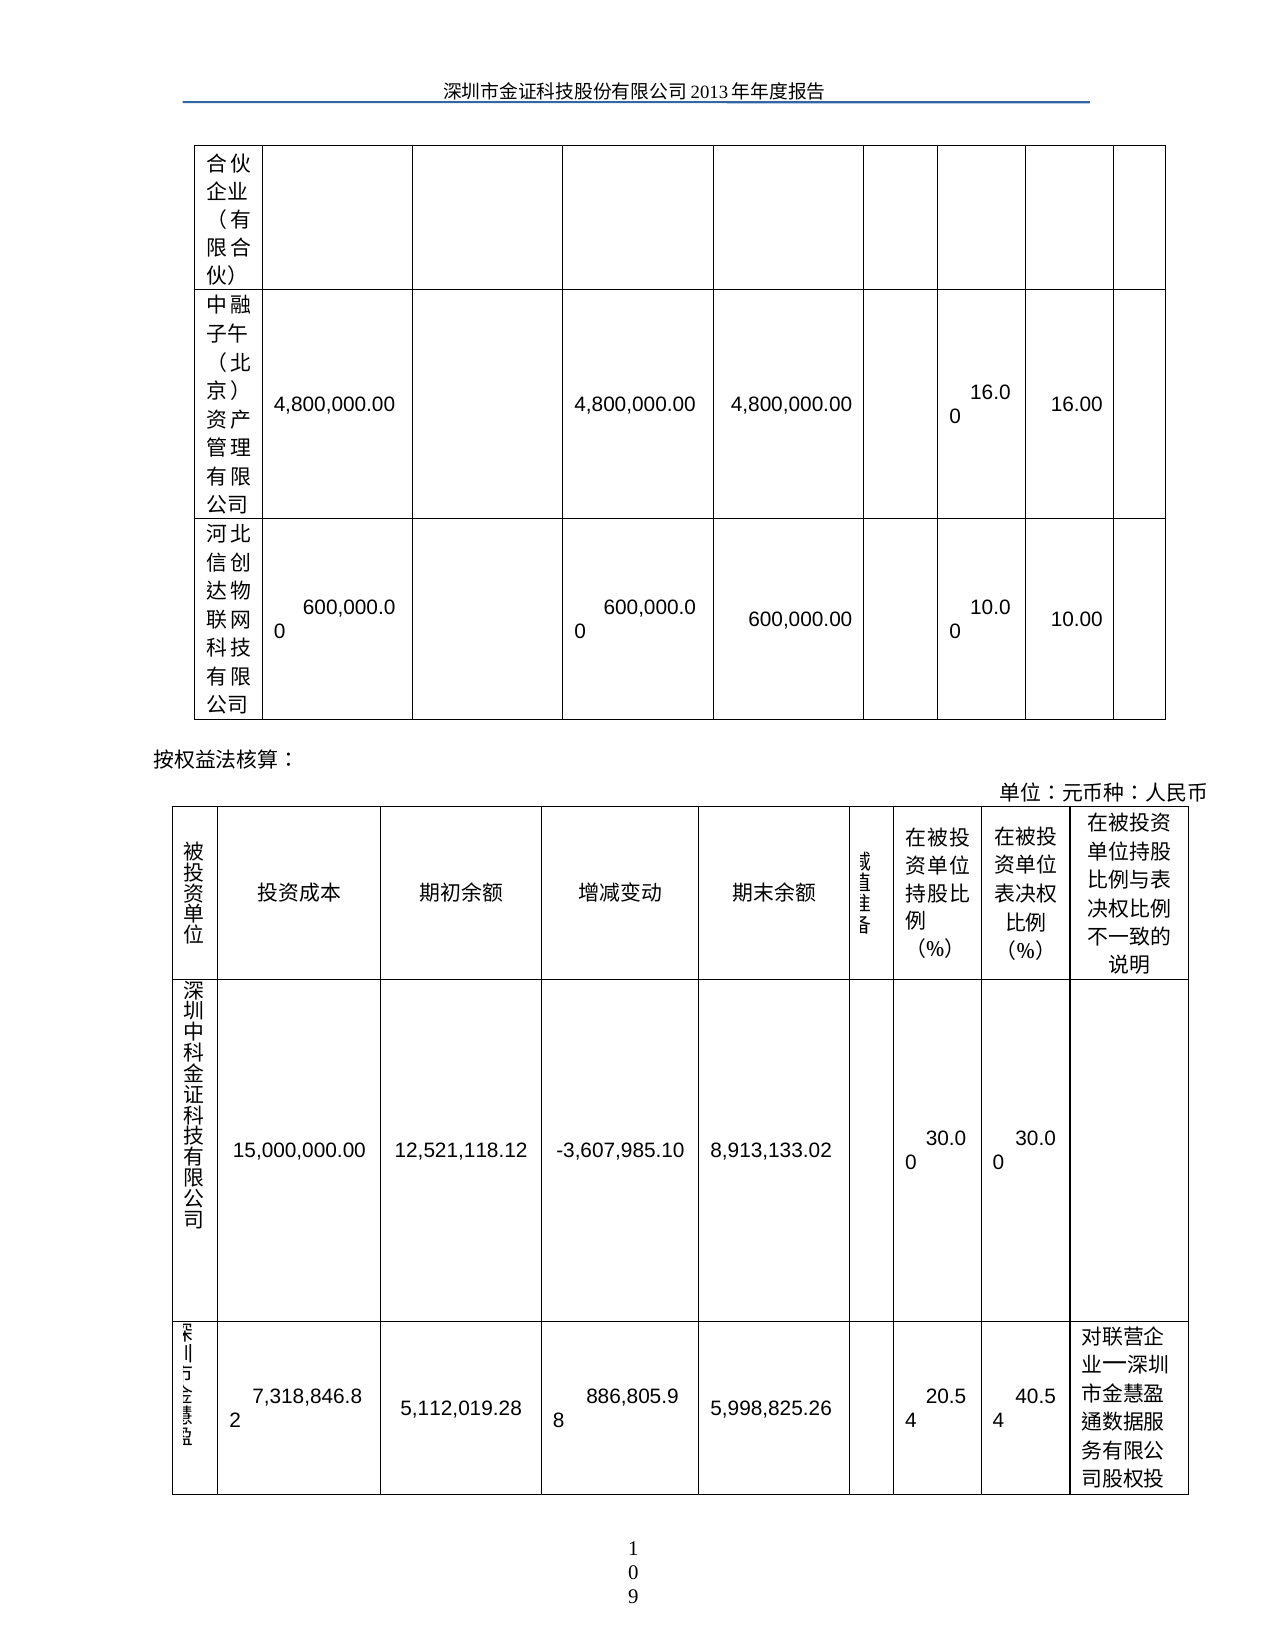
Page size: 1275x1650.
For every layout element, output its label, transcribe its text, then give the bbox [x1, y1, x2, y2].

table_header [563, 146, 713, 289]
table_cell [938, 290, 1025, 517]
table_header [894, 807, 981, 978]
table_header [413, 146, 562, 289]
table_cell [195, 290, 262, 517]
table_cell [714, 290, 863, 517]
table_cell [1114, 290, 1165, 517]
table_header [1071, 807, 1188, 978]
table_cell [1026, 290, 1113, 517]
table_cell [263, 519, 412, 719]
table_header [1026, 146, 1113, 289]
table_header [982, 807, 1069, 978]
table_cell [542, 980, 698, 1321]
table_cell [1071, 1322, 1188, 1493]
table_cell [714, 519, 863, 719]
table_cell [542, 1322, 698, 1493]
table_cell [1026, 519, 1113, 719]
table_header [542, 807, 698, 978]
text 单位：元币种：人民币 [153, 778, 1208, 806]
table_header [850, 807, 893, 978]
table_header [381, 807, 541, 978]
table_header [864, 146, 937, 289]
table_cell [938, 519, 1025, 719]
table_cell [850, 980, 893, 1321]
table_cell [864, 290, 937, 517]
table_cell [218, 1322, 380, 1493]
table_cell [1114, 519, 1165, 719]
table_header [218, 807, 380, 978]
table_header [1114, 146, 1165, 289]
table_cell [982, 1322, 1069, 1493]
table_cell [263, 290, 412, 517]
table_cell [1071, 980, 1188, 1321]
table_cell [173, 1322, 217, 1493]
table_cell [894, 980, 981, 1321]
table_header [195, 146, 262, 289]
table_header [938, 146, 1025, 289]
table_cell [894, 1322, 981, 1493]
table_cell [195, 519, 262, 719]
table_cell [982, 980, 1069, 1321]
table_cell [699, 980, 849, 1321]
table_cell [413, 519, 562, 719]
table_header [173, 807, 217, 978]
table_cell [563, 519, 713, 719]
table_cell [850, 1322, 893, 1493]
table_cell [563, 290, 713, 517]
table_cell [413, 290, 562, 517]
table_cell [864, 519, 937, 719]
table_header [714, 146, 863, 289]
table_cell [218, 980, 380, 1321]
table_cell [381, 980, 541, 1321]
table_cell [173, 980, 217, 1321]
text 按权益法核算： [153, 745, 1208, 773]
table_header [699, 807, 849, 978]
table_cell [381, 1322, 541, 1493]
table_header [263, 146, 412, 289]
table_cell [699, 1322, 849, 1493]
